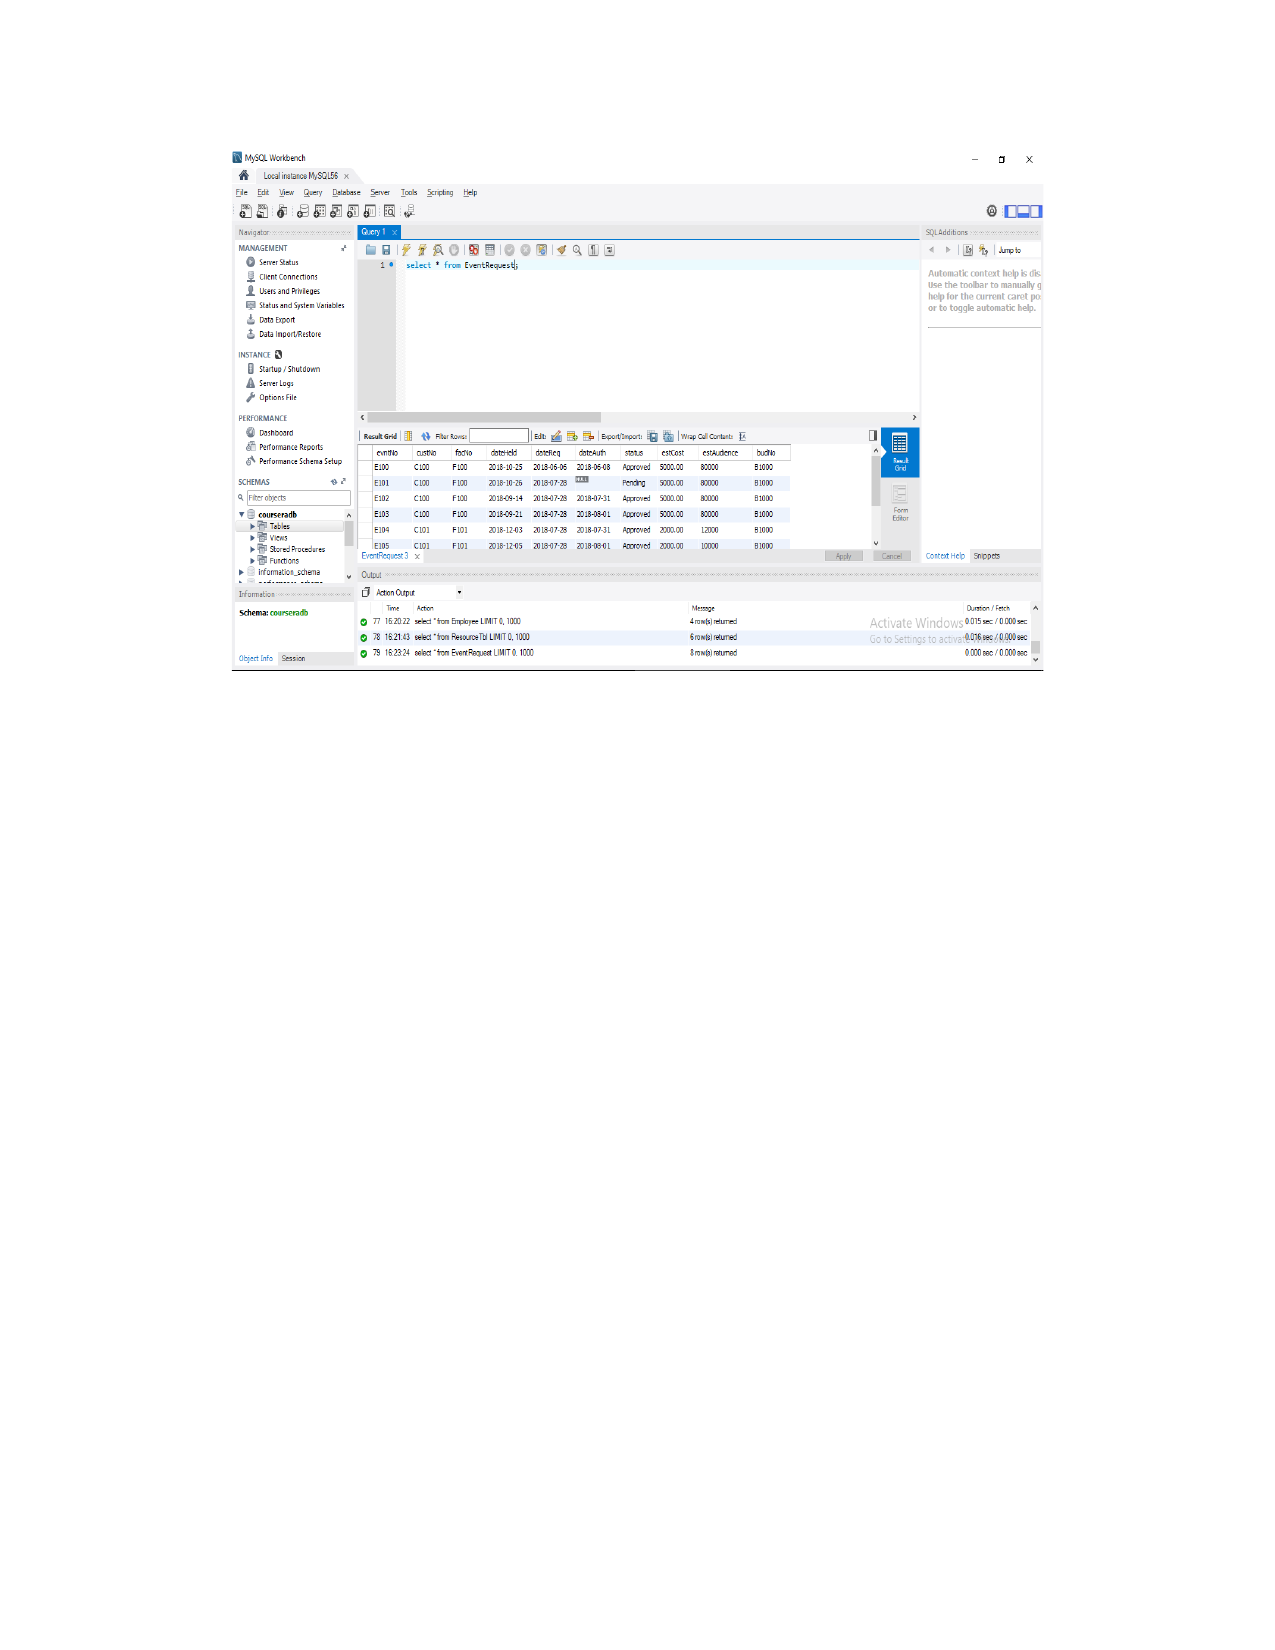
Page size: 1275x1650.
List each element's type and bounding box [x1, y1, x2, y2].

picture [231, 150, 1044, 671]
